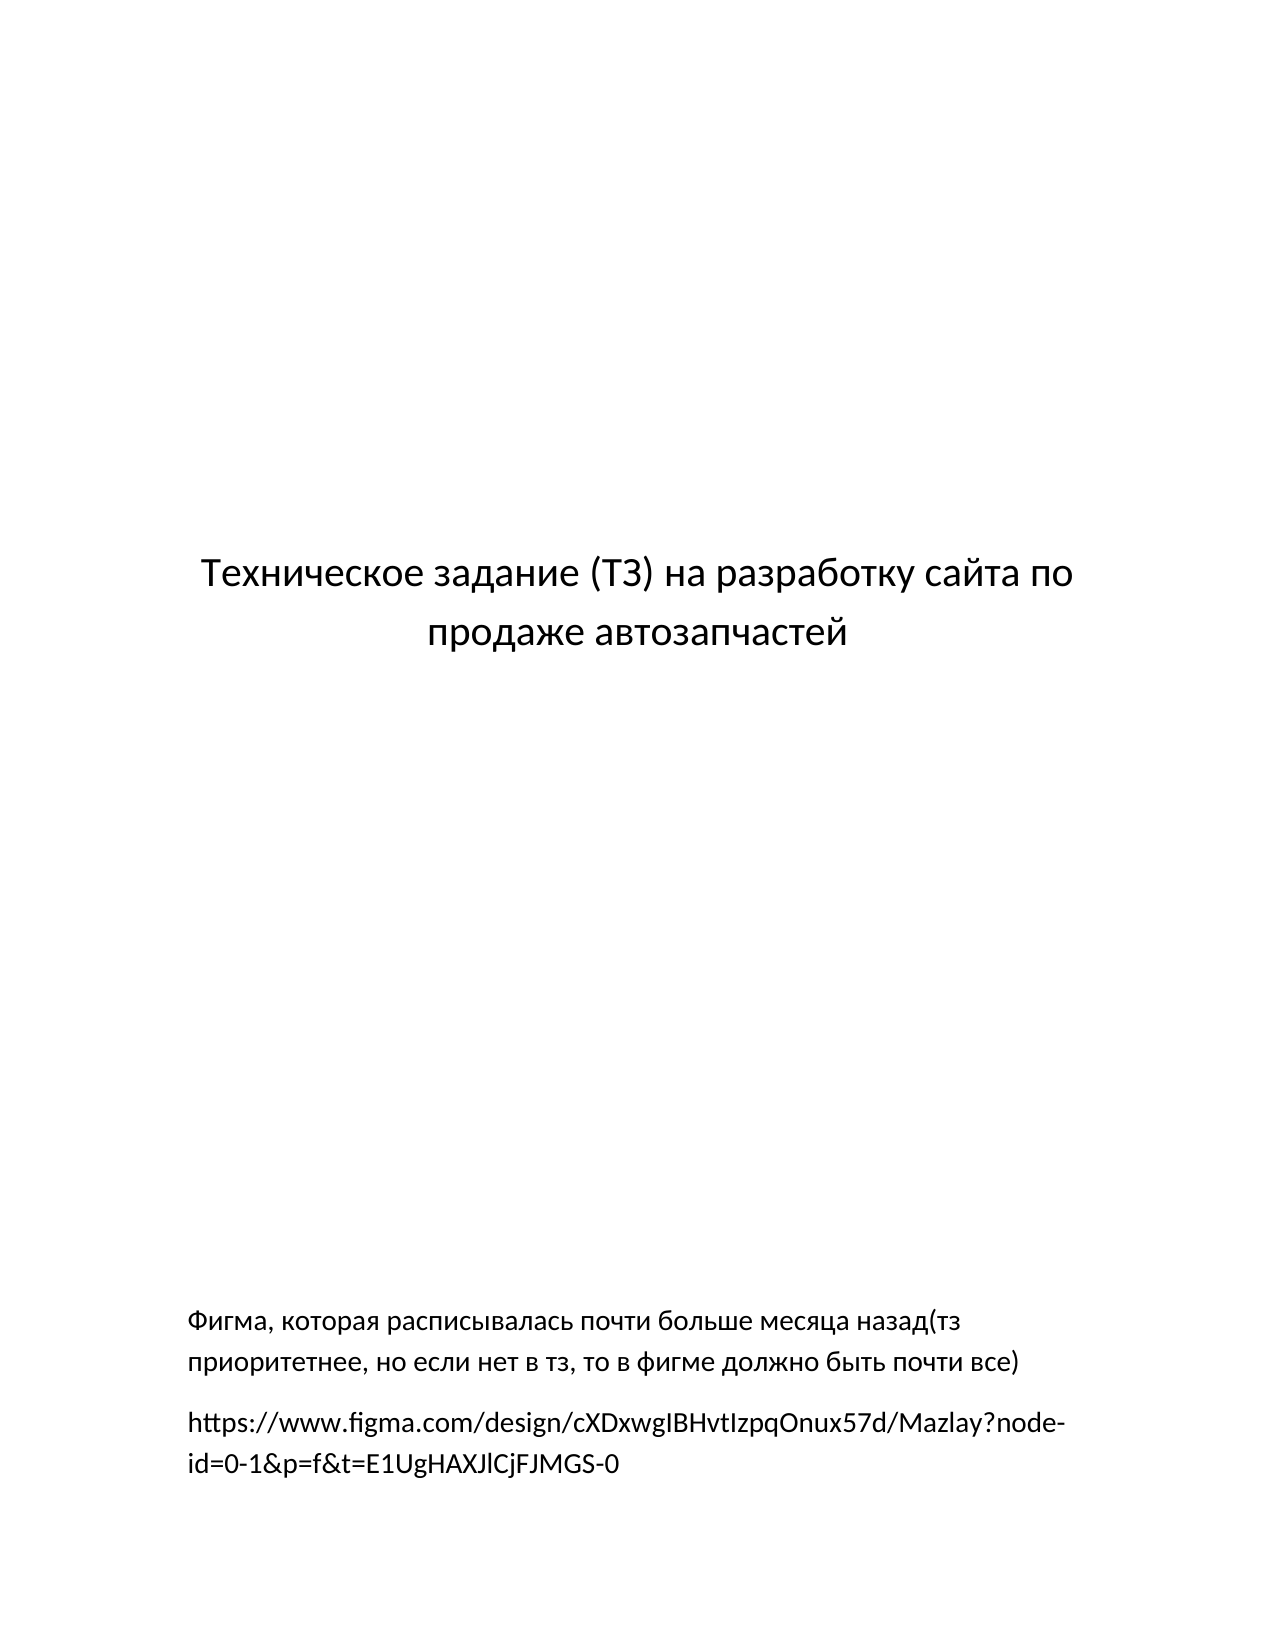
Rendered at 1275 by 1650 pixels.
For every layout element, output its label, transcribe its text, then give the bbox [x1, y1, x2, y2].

text https://www.figma.com/design/cXDxwgIBHvtIzpqOnux57d/Mazlay?node-id=0-1&p=f&t=E1UgHAXJlCjFJMGS-0 [187, 1404, 1087, 1481]
text Техническое задание (ТЗ) на разработку сайта по продаже автозапчастей [187, 546, 1087, 656]
text Фигма, которая расписывалась почти больше месяца назад(тз приоритетнее, но если нет в тз, то в фигме должно быть почти все) [187, 1302, 1087, 1378]
